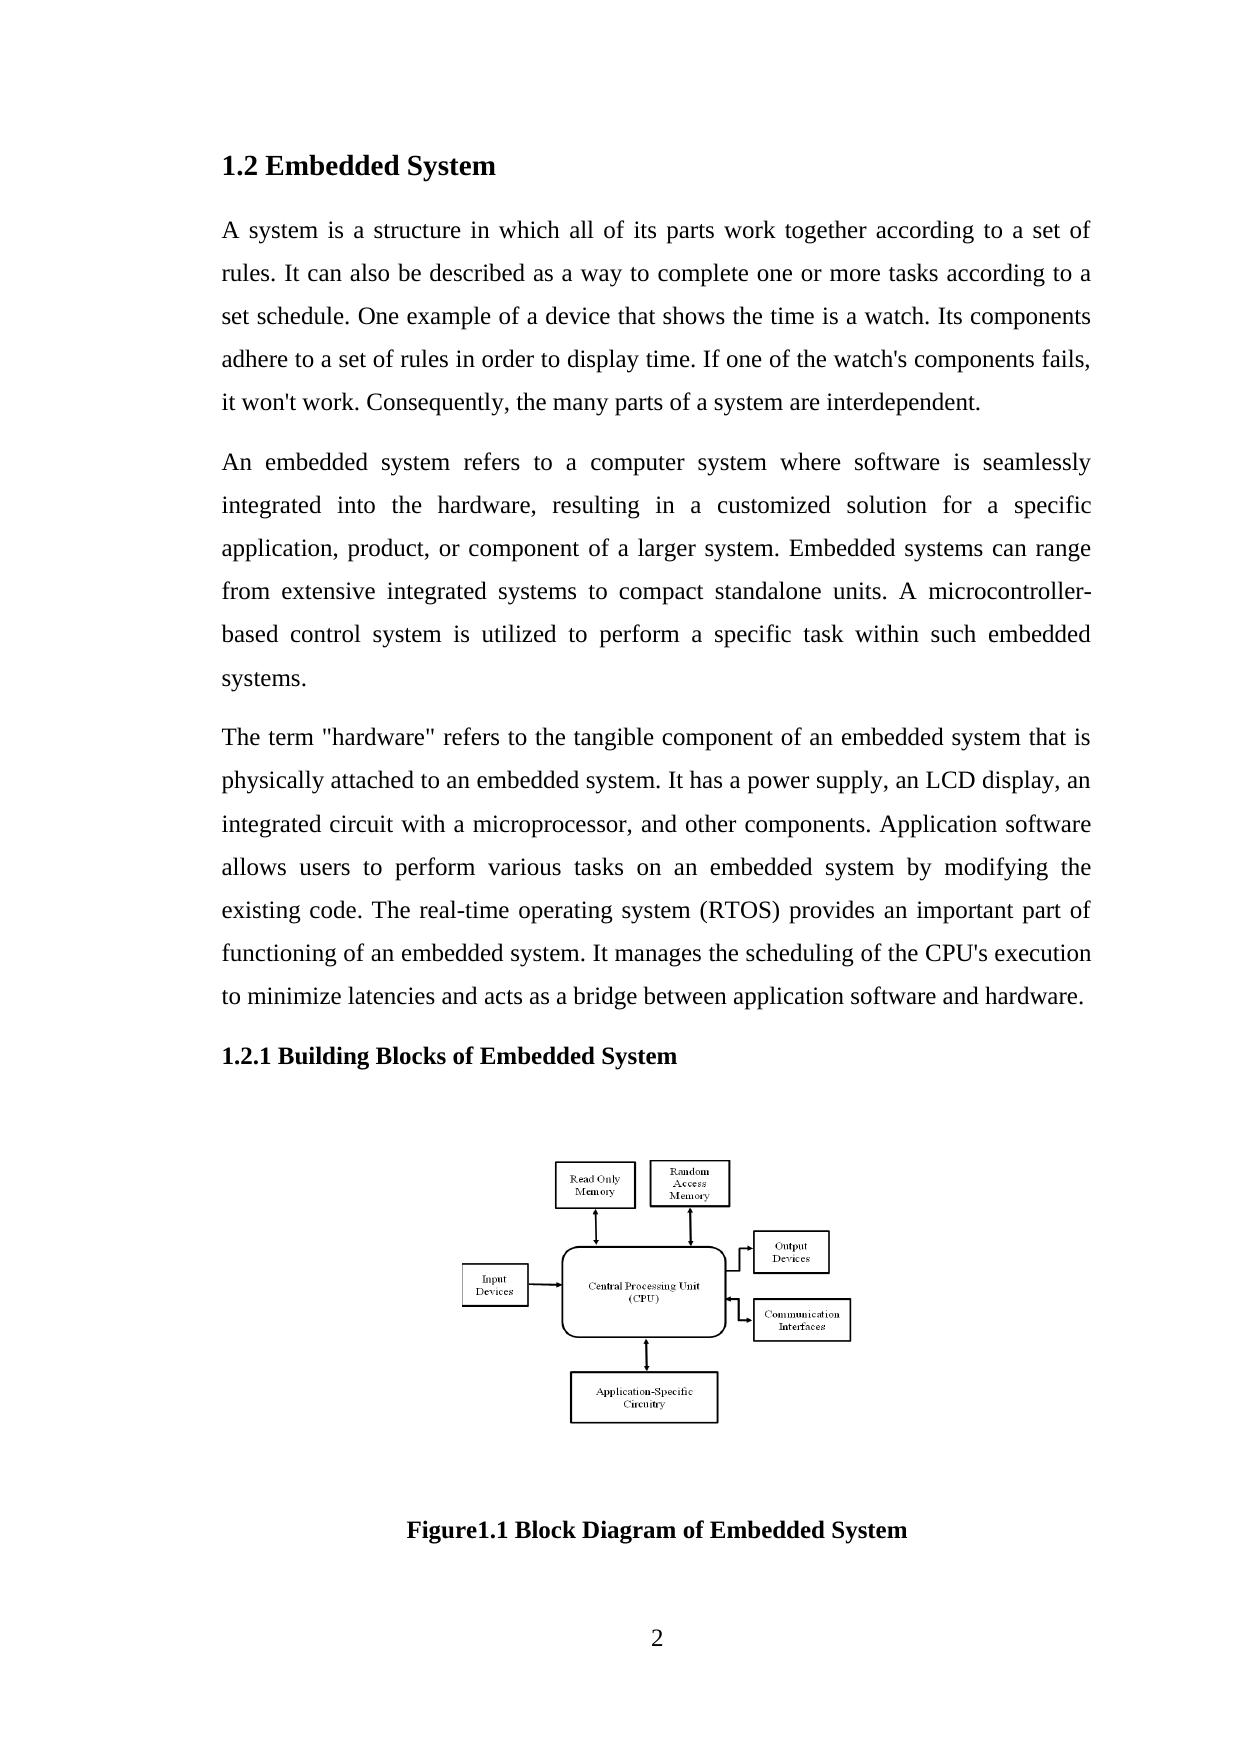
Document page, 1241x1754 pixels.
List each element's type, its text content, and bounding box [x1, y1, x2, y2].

picture [462, 1160, 852, 1425]
text The term "hardware" refers to the tangible component of an embedded system that is physically attached to an embedded system. It has a power supply, an LCD display, an integrated circuit with a microprocessor, and other components. Application software allows users to perform various tasks on an embedded system by modifying the existing code. The real-time operating system (RTOS) provides an important part of functioning of an embedded system. It manages the scheduling of the CPU's execution to minimize latencies and acts as a bridge between application software and hardware. [221, 722, 1092, 1010]
subtitle Figure1.1 Block Diagram of Embedded System [221, 1515, 1092, 1544]
subtitle 1.2 Embedded System [221, 148, 1092, 181]
subtitle 1.2.1 Building Blocks of Embedded System [221, 1041, 1092, 1070]
text A system is a structure in which all of its parts work together according to a set of rules. It can also be described as a way to complete one or more tasks according to a set schedule. One example of a device that shows the time is a watch. Its components adhere to a set of rules in order to display time. If one of the watch's components fails, it won't work. Consequently, the many parts of a system are interdependent. [221, 215, 1092, 416]
text An embedded system refers to a computer system where software is seamlessly integrated into the hardware, resulting in a customized solution for a specific application, product, or component of a larger system. Embedded systems can range from extensive integrated systems to compact standalone units. A microcontroller-based control system is utilized to perform a specific task within such embedded systems. [221, 447, 1092, 691]
